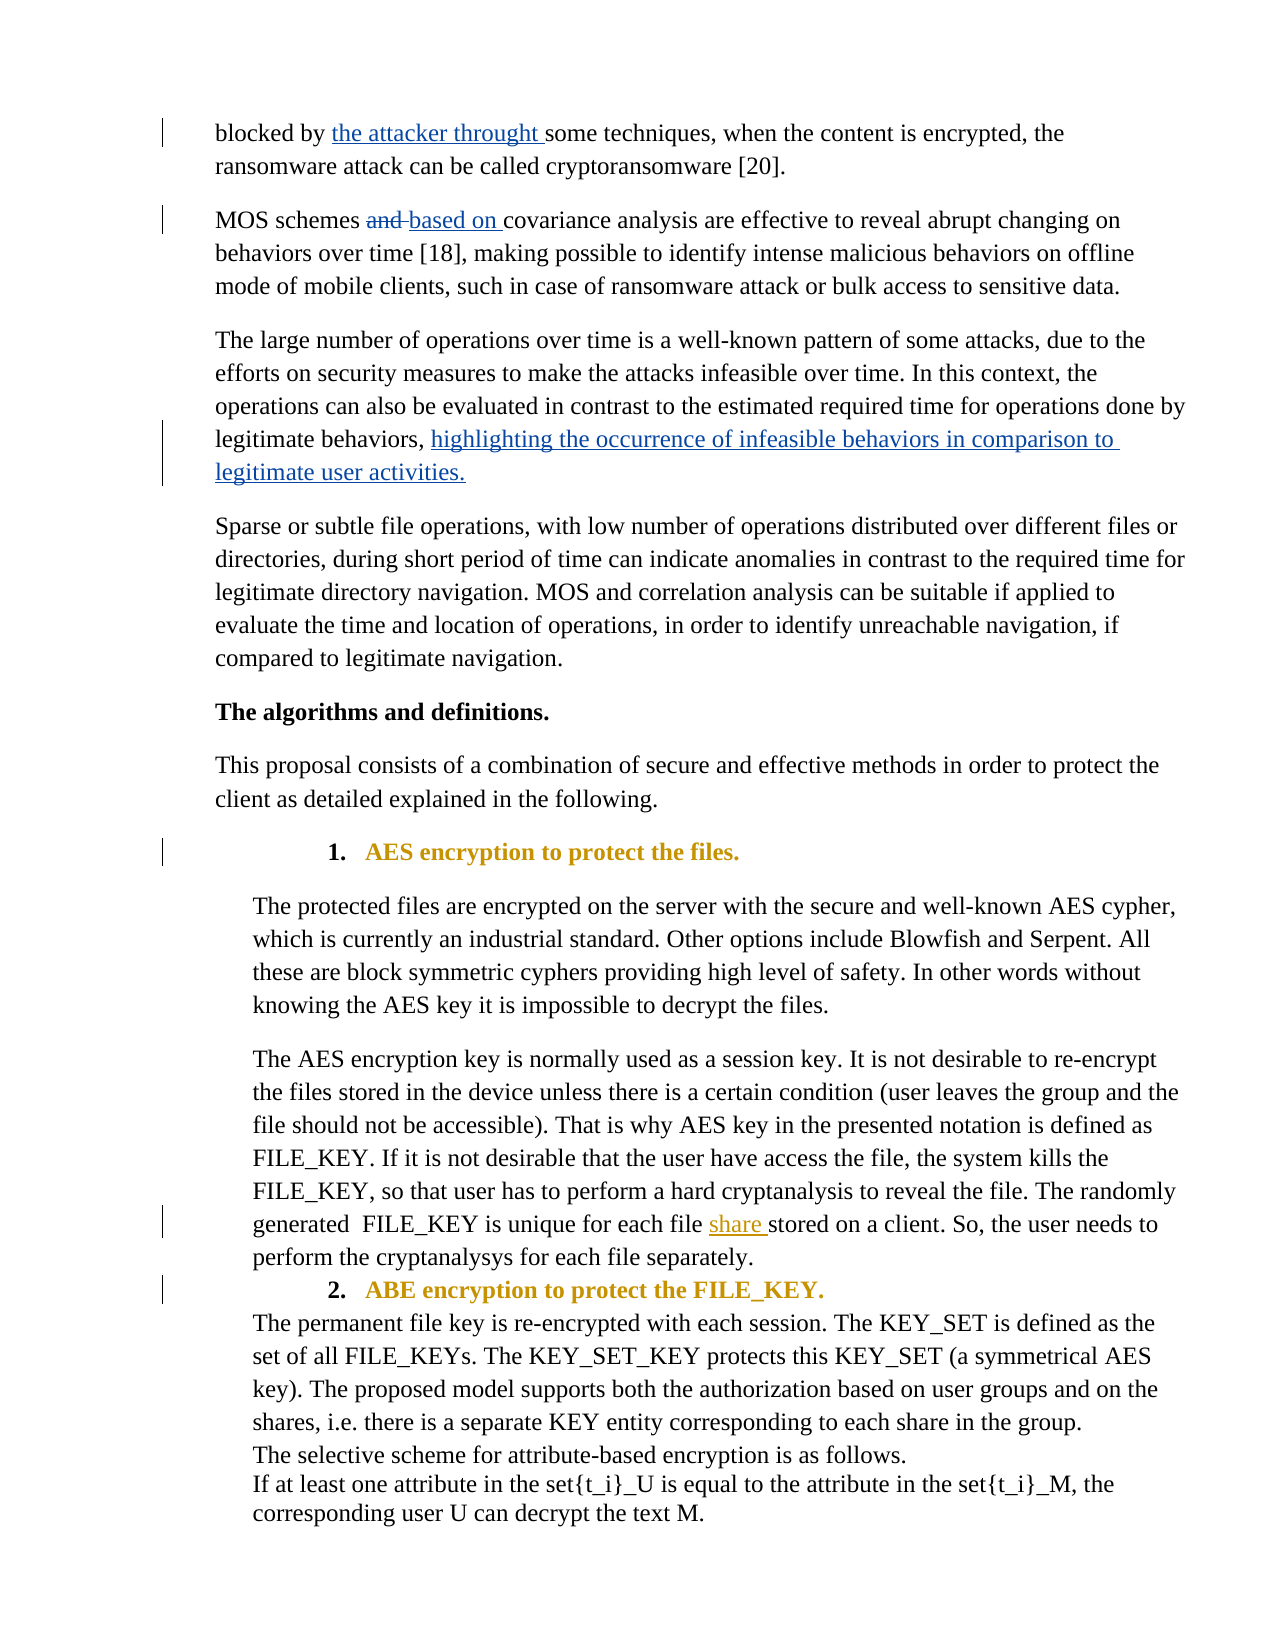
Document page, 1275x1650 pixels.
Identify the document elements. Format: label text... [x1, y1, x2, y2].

list The selective scheme for attribute-based encryption is as follows. [252, 1441, 1186, 1469]
list The permanent file key is re-encrypted with each session. The KEY_SET is defined as the set of all FILE_KEYs. The KEY_SET_KEY protects this KEY_SET (a symmetrical AES key). The proposed model supports both the authorization based on user groups and on the shares, i.e. there is a separate KEY entity corresponding to each share in the group. [252, 1308, 1186, 1436]
text Sparse or subtle file operations, with low number of operations distributed over different files or directories, during short period of time can indicate anomalies in contrast to the required time for legitimate directory navigation. MOS and correlation analysis can be suitable if applied to evaluate the time and location of operations, in order to identify unreachable navigation, if compared to legitimate navigation. [215, 511, 1186, 672]
text The large number of operations over time is a well-known pattern of some attacks, due to the efforts on security measures to make the attacks infeasible over time. In this context, the operations can also be evaluated in contrast to the estimated required time for operations done by legitimate behaviors, [215, 325, 1186, 486]
text The algorithms and definitions. [215, 697, 1186, 726]
list AES encryption to protect the files. [327, 837, 1186, 866]
text This proposal consists of a combination of secure and effective methods in order to protect the client as detailed explained in the following. [215, 751, 1186, 812]
list ABE encryption to protect the FILE_KEY. [327, 1275, 1186, 1304]
text The protected files are encrypted on the server with the secure and well-known AES cypher, which is currently an industrial standard. Other options include Blowfish and Serpent. All these are block symmetric cyphers providing high level of safety. In other words without knowing the AES key it is impossible to decrypt the files. [252, 891, 1186, 1019]
text MOS schemes covariance analysis are effective to reveal abrupt changing on behaviors over time [18], making possible to identify intense malicious behaviors on offline mode of mobile clients, such in case of ransomware attack or bulk access to sensitive data. [215, 205, 1186, 300]
list The AES encryption key is normally used as a session key. It is not desirable to re-encrypt the files stored in the device unless there is a certain condition (user leaves the group and the file should not be accessible). That is why AES key in the presented notation is defined as FILE_KEY. If it is not desirable that the user have access the file, the system kills the FILE_KEY, so that user has to perform a hard cryptanalysis to reveal the file. The randomly generated FILE_KEY is unique for each file stored on a client. So, the user needs to perform the cryptanalysys for each file separately. [252, 1044, 1186, 1271]
list If at least one attribute in the set{t_i}_U is equal to the attribute in the set{t_i}_M, the corresponding user U can decrypt the text M. [252, 1469, 1186, 1527]
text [215, 118, 1186, 180]
